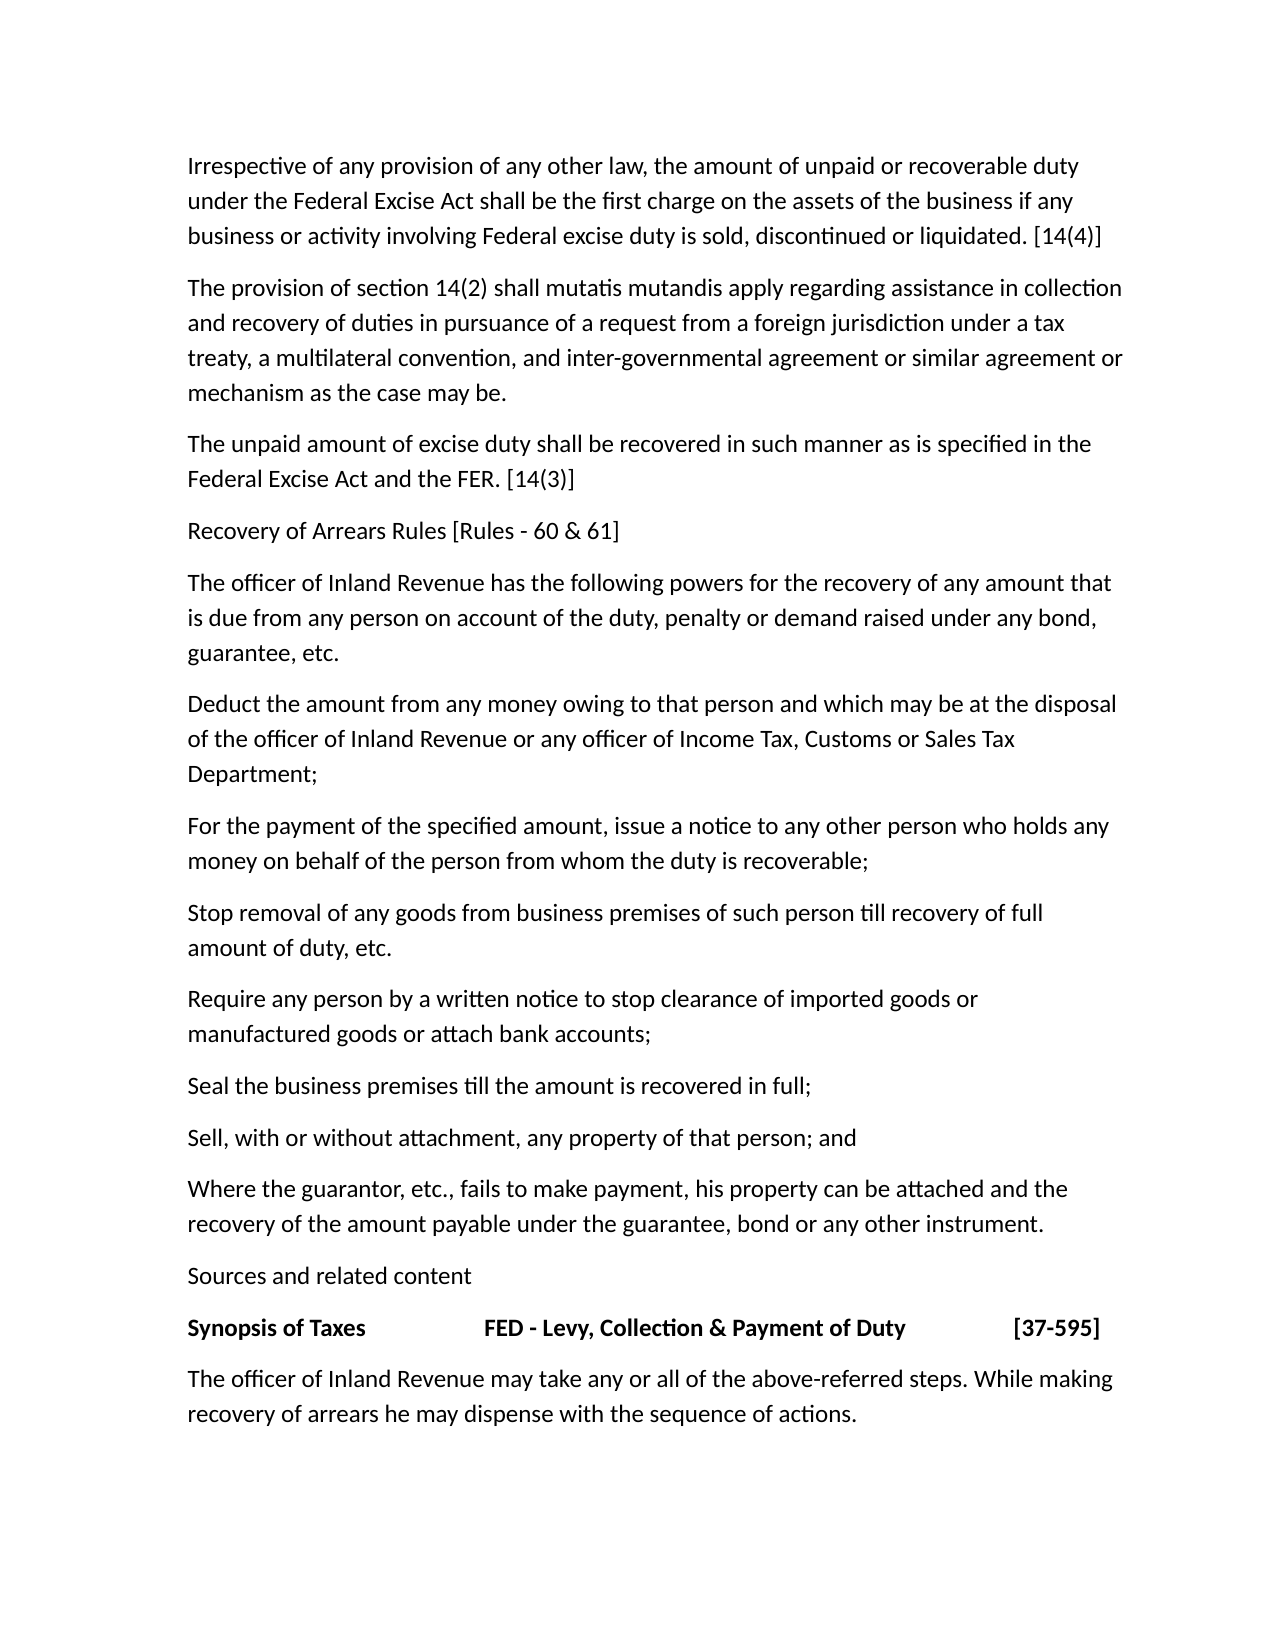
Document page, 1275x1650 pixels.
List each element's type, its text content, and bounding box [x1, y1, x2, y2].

text Where the guarantor, etc., fails to make payment, his property can be attached and the recovery of the amount payable under the guarantee, bond or any other instrument. [187, 1173, 1125, 1239]
text Seal the business premises till the amount is recovered in full; [187, 1070, 1125, 1101]
text Synopsis of Taxes FED - Levy, Collection & Payment of Duty [37-595] [187, 1312, 1125, 1342]
text Recovery of Arrears Rules [Rules - 60 & 61] [187, 515, 1125, 546]
text The unpaid amount of excise duty shall be recovered in such manner as is specified in the Federal Excise Act and the FER. [14(3)] [187, 428, 1125, 494]
text Stop removal of any goods from business premises of such person till recovery of full amount of duty, etc. [187, 897, 1125, 962]
text The officer of Inland Revenue has the following powers for the recovery of any amount that is due from any person on account of the duty, penalty or demand raised under any bond, guarantee, etc. [187, 567, 1125, 667]
text The provision of section 14(2) shall mutatis mutandis apply regarding assistance in collection and recovery of duties in pursuance of a request from a foreign jurisdiction under a tax treaty, a multilateral convention, and inter-governmental agreement or similar agreement or mechanism as the case may be. [187, 272, 1125, 407]
text Deduct the amount from any money owing to that person and which may be at the disposal of the officer of Inland Revenue or any officer of Income Tax, Customs or Sales Tax Department; [187, 688, 1125, 789]
text Require any person by a written notice to stop clearance of imported goods or manufactured goods or attach bank accounts; [187, 983, 1125, 1049]
text Sell, with or without attachment, any property of that person; and [187, 1122, 1125, 1152]
text For the payment of the specified amount, issue a notice to any other person who holds any money on behalf of the person from whom the duty is recoverable; [187, 810, 1125, 876]
text Irrespective of any provision of any other law, the amount of unpaid or recoverable duty under the Federal Excise Act shall be the first charge on the assets of the business if any business or activity involving Federal excise duty is sold, discontinued or liquidated. [14(4)] [187, 150, 1125, 251]
text The officer of Inland Revenue may take any or all of the above-referred steps. While making recovery of arrears he may dispense with the sequence of actions. [187, 1363, 1125, 1429]
text Sources and related content [187, 1260, 1125, 1291]
